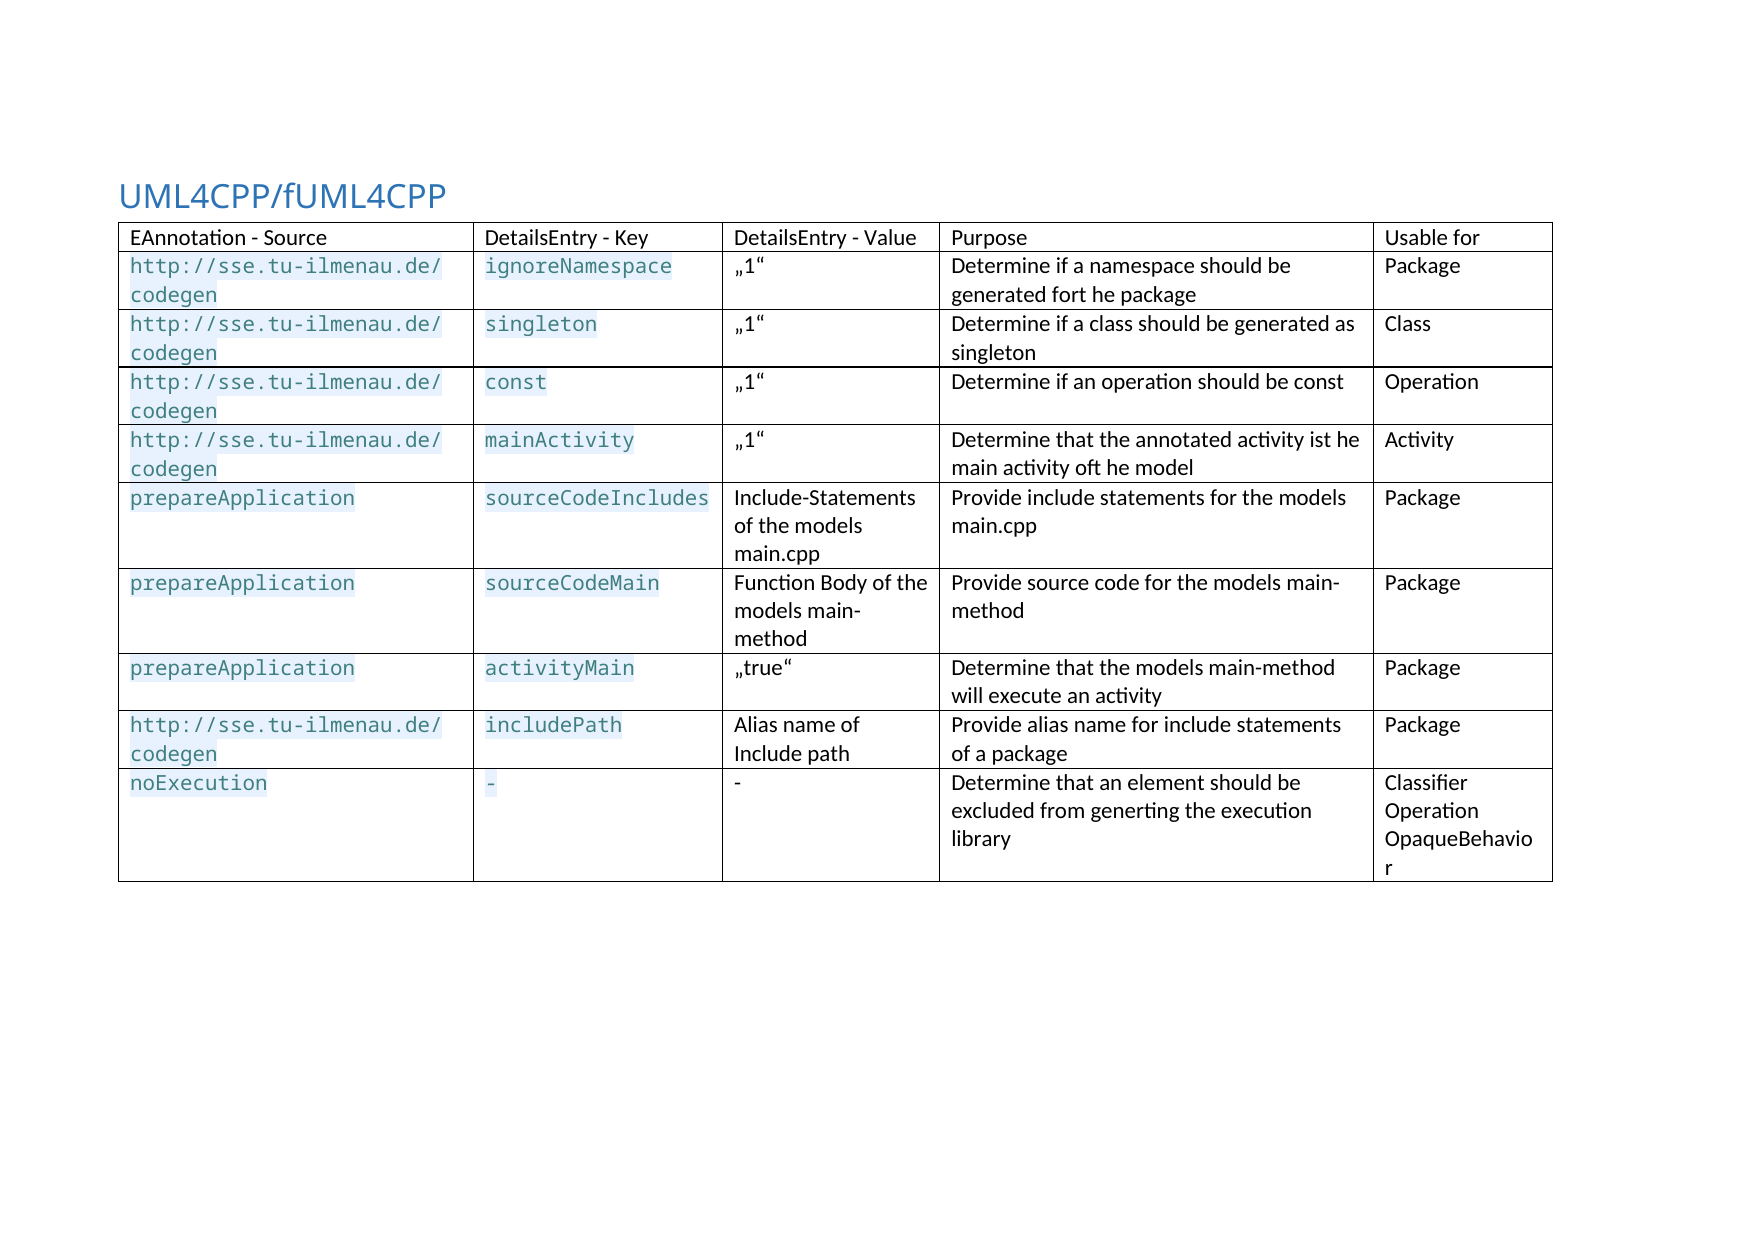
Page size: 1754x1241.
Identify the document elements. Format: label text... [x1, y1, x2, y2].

table_cell Determine that the models main-method will execute an activity [940, 654, 1373, 709]
table_cell Class [1374, 310, 1552, 366]
table_cell Alias name of Include path [723, 711, 939, 767]
table_cell Determine that the annotated activity ist he main activity oft he model [940, 425, 1373, 482]
table_cell Package [1374, 654, 1552, 709]
table_cell „true“ [723, 654, 939, 709]
table_cell sourceCodeIncludes [474, 483, 722, 567]
table_cell http://sse.tu-ilmenau.de/codegen [217, 252, 473, 308]
table_cell Determine if an operation should be const [940, 368, 1373, 424]
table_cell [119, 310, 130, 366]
table_cell Package [1374, 711, 1552, 767]
subtitle UML4CPP/fUML4CPP [118, 173, 1606, 218]
table_cell Provide alias name for include statements of a package [940, 711, 1373, 767]
table_cell http://sse.tu-ilmenau.de/codegen [217, 310, 473, 366]
table_cell singleton [474, 310, 722, 366]
table_cell - [723, 769, 939, 881]
table_cell Determine if a class should be generated as singleton [940, 310, 1373, 366]
table_cell Operation [1374, 368, 1552, 424]
table_header Purpose [940, 223, 1373, 251]
table_cell mainActivity [474, 425, 722, 482]
table_cell „1“ [723, 368, 939, 424]
table_cell „1“ [723, 425, 939, 482]
table_cell sourceCodeMain [474, 569, 722, 652]
table_cell - [474, 769, 722, 881]
table_cell Provide include statements for the models main.cpp [940, 483, 1373, 567]
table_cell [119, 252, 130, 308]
table_header DetailsEntry - Key [474, 223, 722, 251]
table_cell „1“ [723, 310, 939, 366]
table_cell prepareApplication [119, 569, 473, 652]
table_cell Activity [1374, 425, 1552, 482]
table_cell const [474, 368, 722, 424]
table_cell http://sse.tu-ilmenau.de/codegen [217, 368, 473, 424]
table_header EAnnotation - Source [119, 223, 473, 251]
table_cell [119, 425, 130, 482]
table_cell activityMain [474, 654, 722, 709]
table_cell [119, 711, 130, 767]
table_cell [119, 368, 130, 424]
table_cell Determine if a namespace should be generated fort he package [940, 252, 1373, 308]
table_cell Provide source code for the models main-method [940, 569, 1373, 652]
table_cell „1“ [723, 252, 939, 308]
table_cell http://sse.tu-ilmenau.de/codegen [217, 711, 473, 767]
table_cell Package [1374, 252, 1552, 308]
table_cell Include-Statements of the models main.cpp [723, 483, 939, 567]
table_header Usable for [1374, 223, 1552, 251]
table_cell noExecution [119, 769, 473, 881]
table_cell Classifier Operation OpaqueBehavior [1374, 769, 1552, 881]
table_cell prepareApplication [119, 483, 473, 567]
table_cell ignoreNamespace [474, 252, 722, 308]
table_cell includePath [474, 711, 722, 767]
table_cell Package [1374, 483, 1552, 567]
table_cell Determine that an element should be excluded from generting the execution library [940, 769, 1373, 881]
table_cell http://sse.tu-ilmenau.de/codegen [217, 425, 473, 482]
table_cell prepareApplication [119, 654, 473, 709]
table_cell Package [1374, 569, 1552, 652]
table_cell Function Body of the models main-method [723, 569, 939, 652]
table_header DetailsEntry - Value [723, 223, 939, 251]
